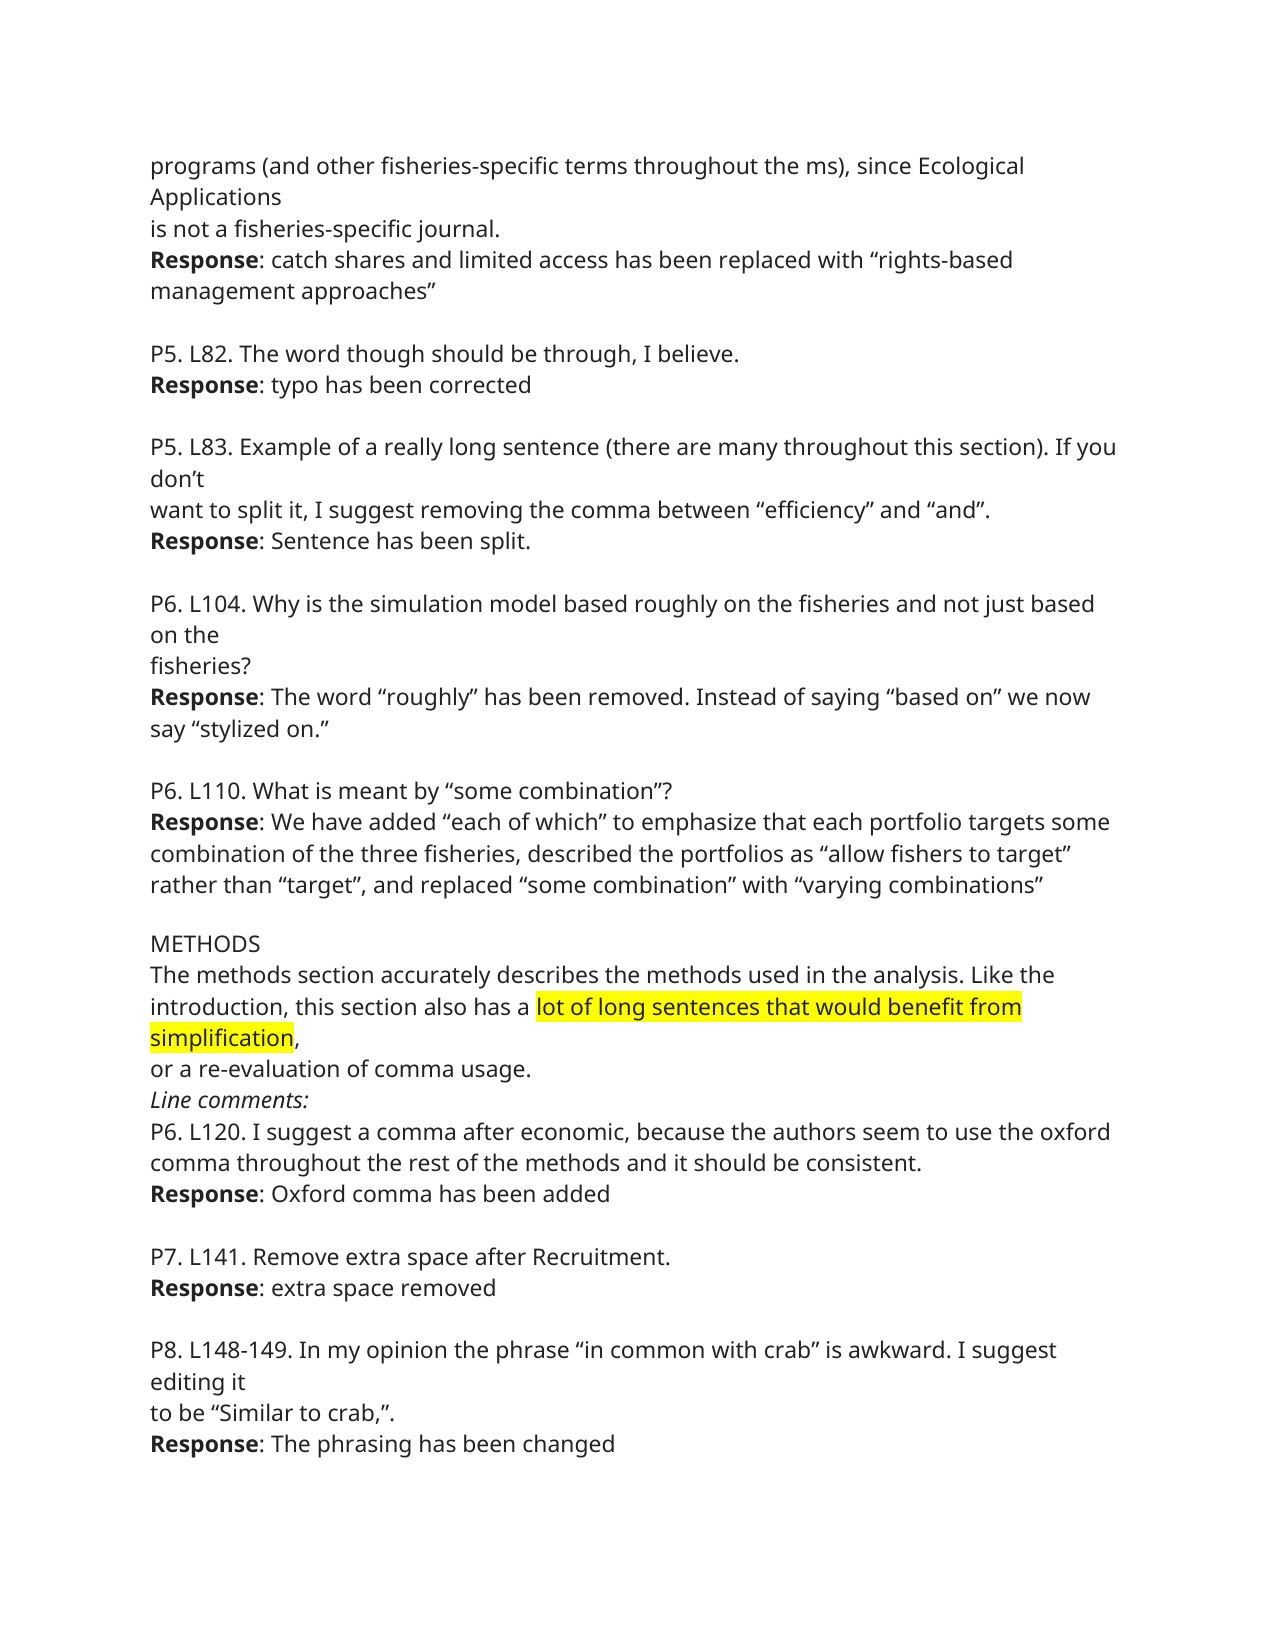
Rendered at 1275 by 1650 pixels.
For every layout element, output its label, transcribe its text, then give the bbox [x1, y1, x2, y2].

text introduction, this section also has a lot of long sentences that would benefit from simplification, [150, 991, 1125, 1053]
text P8. L148-149. In my opinion the phrase “in common with crab” is awkward. I suggest editing it [150, 1334, 1125, 1397]
text P5. L83. Example of a really long sentence (there are many throughout this section). If you don’t [150, 431, 1125, 494]
text METHODS [150, 928, 1125, 959]
text P6. L120. I suggest a comma after economic, because the authors seem to use the oxford [150, 1116, 1125, 1147]
text Response: Sentence has been split. [150, 525, 1125, 556]
text P6. L110. What is meant by “some combination”? [150, 775, 1125, 806]
text P6. L104. Why is the simulation model based roughly on the fisheries and not just based on the [150, 587, 1125, 650]
text comma throughout the rest of the methods and it should be consistent. [150, 1147, 1125, 1178]
text Line comments: [150, 1084, 1125, 1116]
text to be “Similar to crab,”. [150, 1397, 1125, 1428]
text Response: typo has been corrected [150, 369, 1125, 400]
text Response: extra space removed [150, 1272, 1125, 1303]
text Response: We have added “each of which” to emphasize that each portfolio targets some combination of the three fisheries, described the portfolios as “allow fishers to target” rather than “target”, and replaced “some combination” with “varying combinations” [150, 806, 1125, 900]
text Response: The word “roughly” has been removed. Instead of saying “based on” we now say “stylized on.” [150, 681, 1125, 744]
text P5. L82. The word though should be through, I believe. [150, 337, 1125, 369]
text P7. L141. Remove extra space after Recruitment. [150, 1241, 1125, 1272]
text Response: catch shares and limited access has been replaced with “rights-based management approaches” [150, 244, 1125, 306]
text programs (and other fisheries-specific terms throughout the ms), since Ecological Applications [150, 150, 1125, 212]
text fisheries? [150, 650, 1125, 681]
text is not a fisheries-specific journal. [150, 212, 1125, 244]
text Response: The phrasing has been changed [150, 1428, 1125, 1459]
text or a re-evaluation of comma usage. [150, 1053, 1125, 1084]
text want to split it, I suggest removing the comma between “efficiency” and “and”. [150, 494, 1125, 525]
text Response: Oxford comma has been added [150, 1178, 1125, 1209]
text The methods section accurately describes the methods used in the analysis. Like the [150, 959, 1125, 991]
